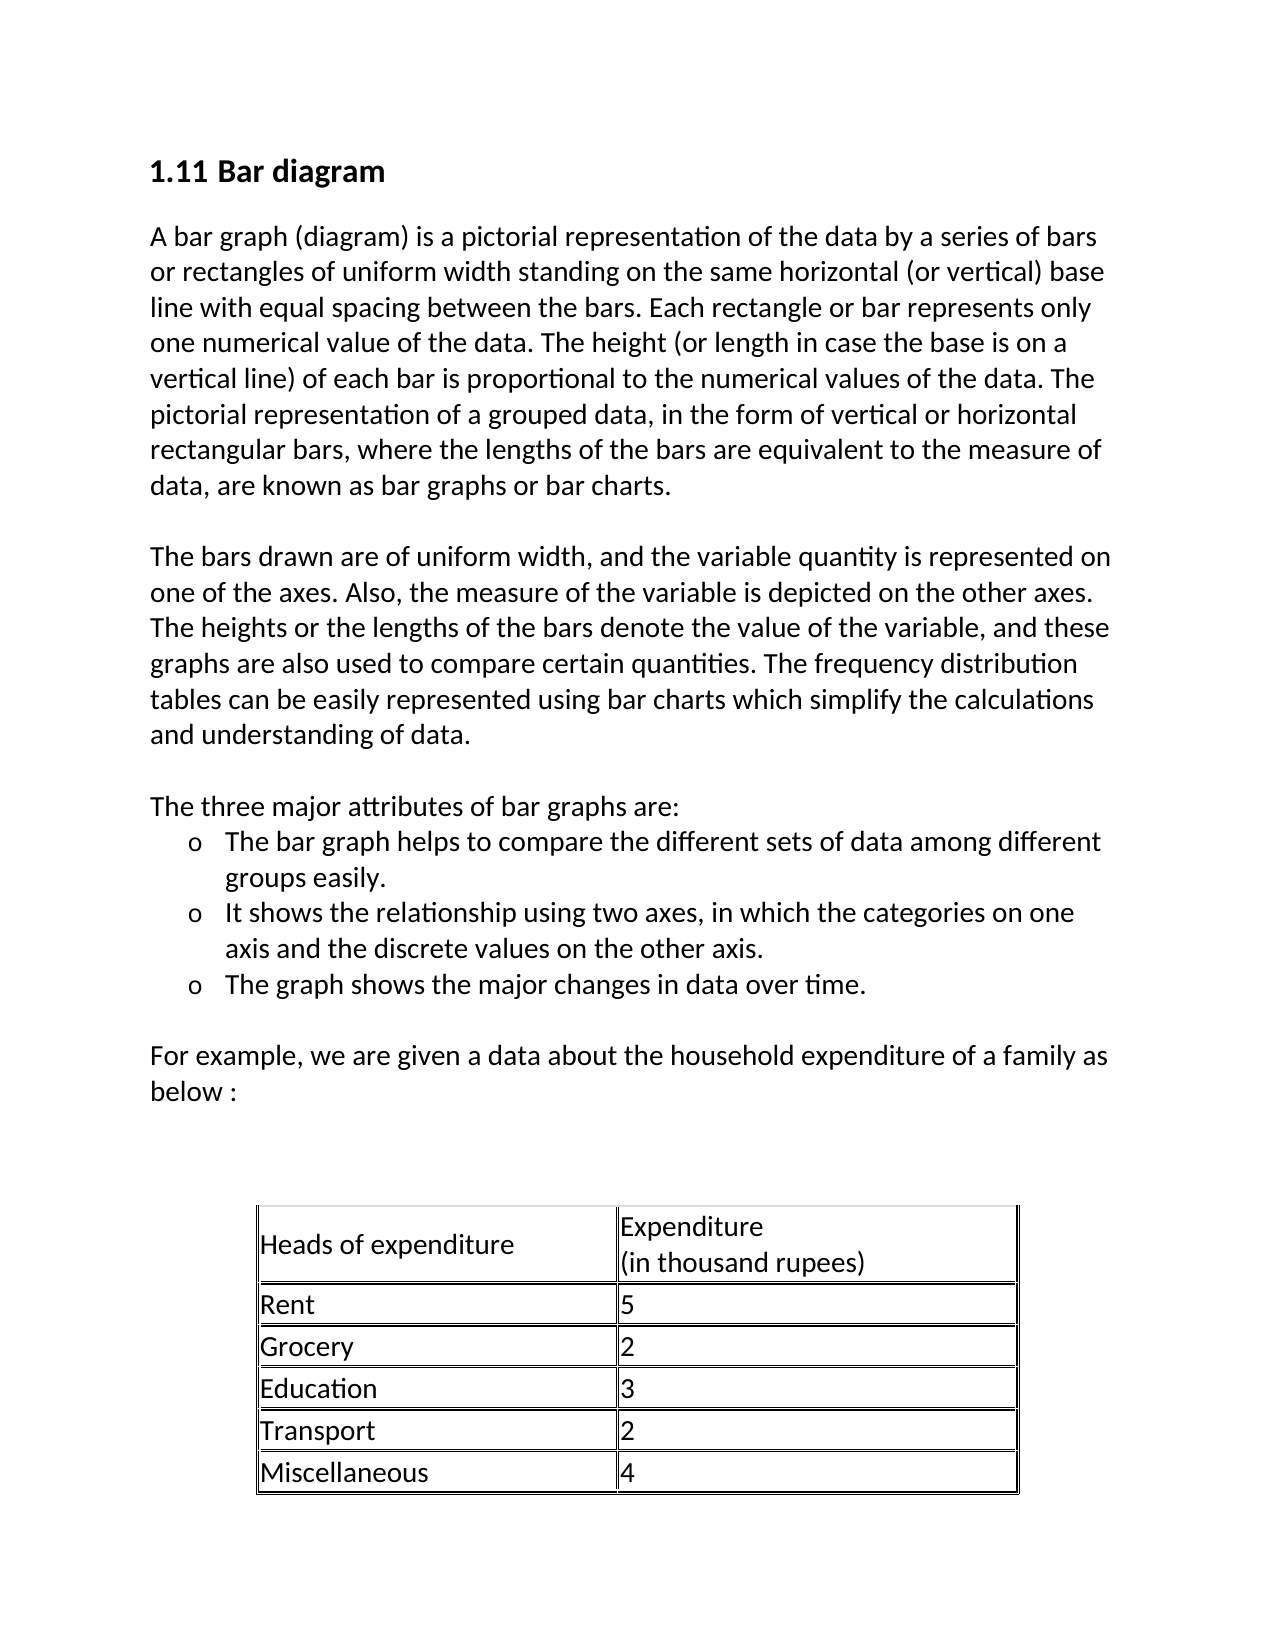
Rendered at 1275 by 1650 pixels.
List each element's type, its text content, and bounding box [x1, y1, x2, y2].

table_cell Education [259, 1365, 616, 1407]
table_cell Miscellaneous [259, 1449, 617, 1491]
text For example, we are given a data about the household expenditure of a family as below : [150, 1037, 1125, 1108]
table_cell 2 [618, 1323, 1018, 1365]
table_cell 5 [619, 1281, 1017, 1323]
table_cell 2 [619, 1407, 1017, 1449]
list The graph shows the major changes in data over time. [187, 966, 1125, 1001]
text 1.11 Bar diagram [148, 150, 1125, 191]
table_cell Grocery [257, 1323, 617, 1365]
table_cell 3 [619, 1365, 1017, 1407]
text The bars drawn are of uniform width, and the variable quantity is represented on one of the axes. Also, the measure of the variable is depicted on the other axes. The heights or the lengths of the bars denote the value of the variable, and these graphs are also used to compare certain quantities. The frequency distribution tables can be easily represented using bar charts which simplify the calculations and understanding of data. [150, 538, 1125, 752]
table_cell Transport [259, 1407, 616, 1449]
text The three major attributes of bar graphs are: [150, 788, 1125, 823]
table_cell Rent [259, 1281, 616, 1323]
table_cell 4 [618, 1449, 1017, 1491]
table_header Expenditure (in thousand rupees) [619, 1207, 1016, 1281]
list The bar graph helps to compare the different sets of data among different groups easily. [187, 823, 1125, 894]
text A bar graph (diagram) is a pictorial representation of the data by a series of bars or rectangles of uniform width standing on the same horizontal (or vertical) base line with equal spacing between the bars. Each rectangle or bar represents only one numerical value of the data. The height (or length in case the base is on a vertical line) of each bar is proportional to the numerical values of the data. The pictorial representation of a grouped data, in the form of vertical or horizontal rectangular bars, where the lengths of the bars are equivalent to the measure of data, are known as bar graphs or bar charts. [150, 218, 1125, 503]
list It shows the relationship using two axes, in which the categories on one axis and the discrete values on the other axis. [187, 894, 1125, 966]
table_header Heads of expenditure [259, 1207, 616, 1281]
